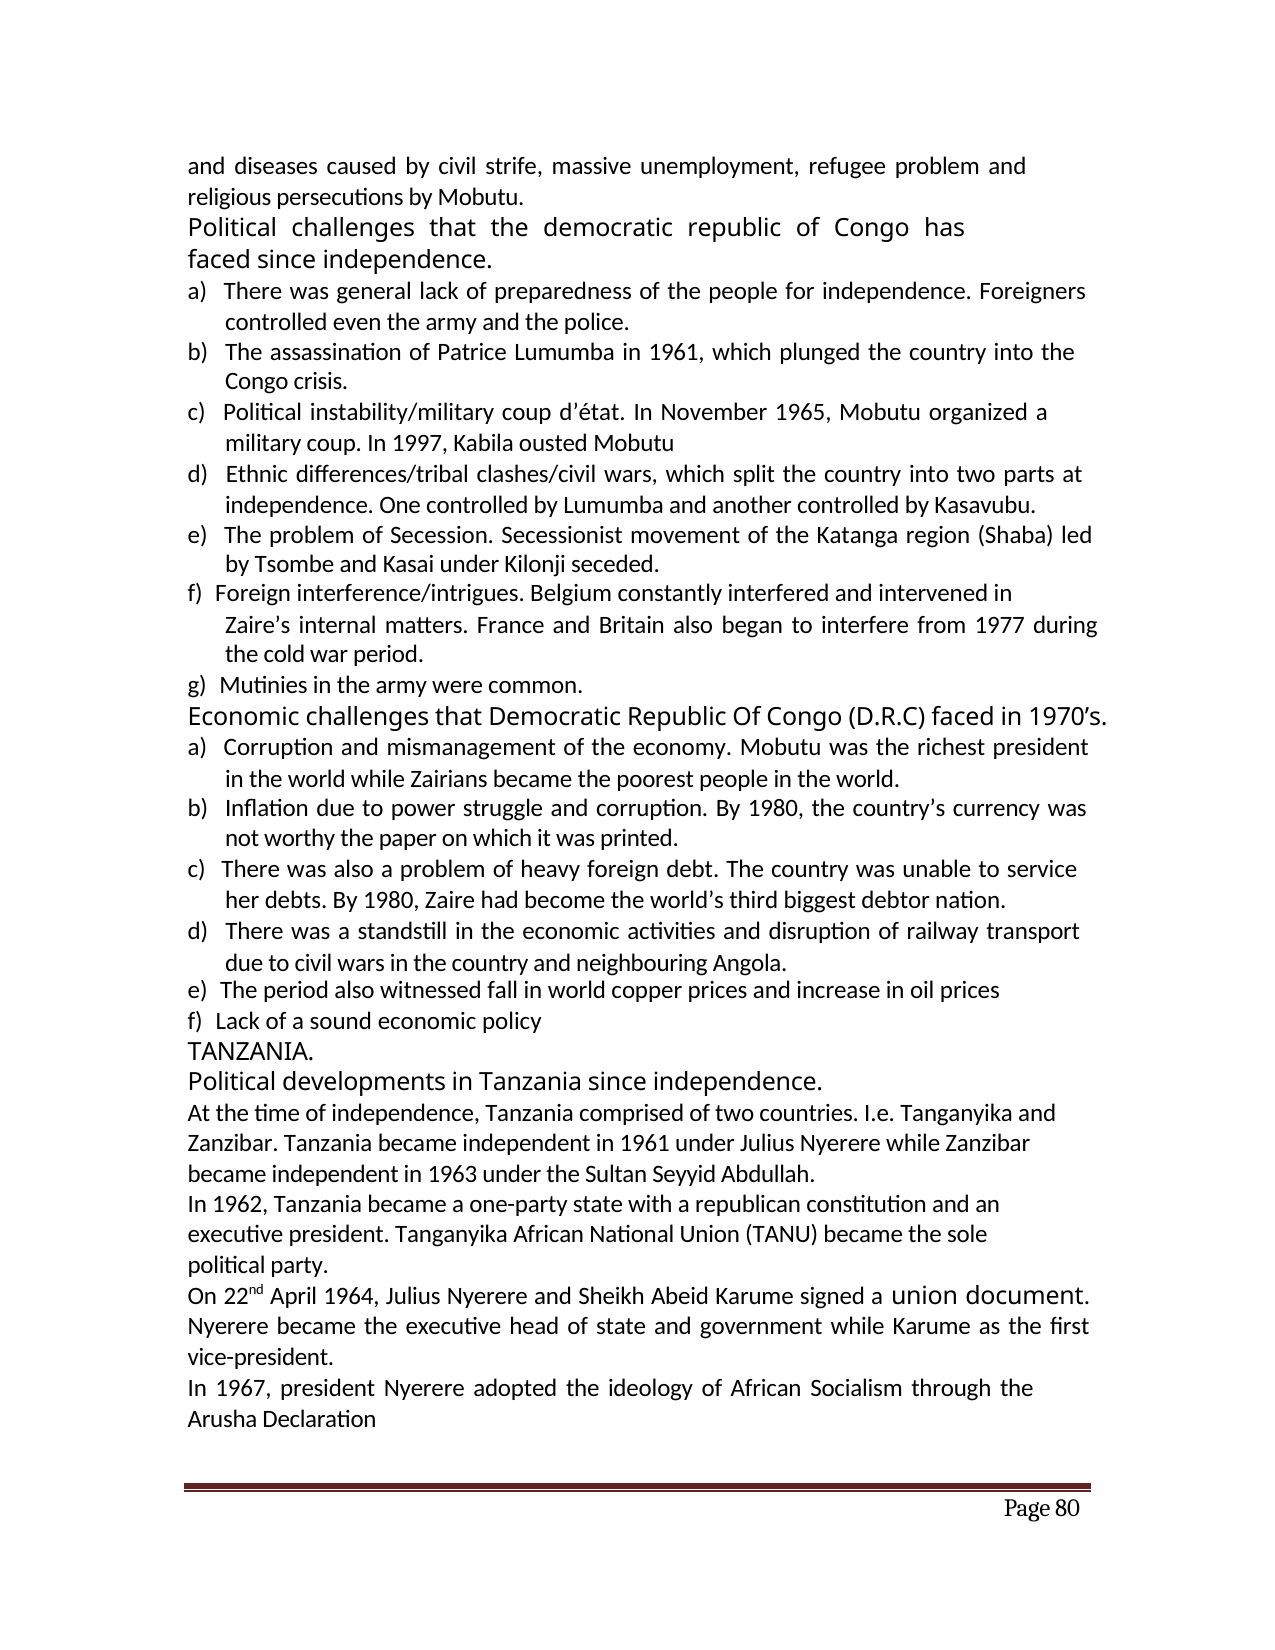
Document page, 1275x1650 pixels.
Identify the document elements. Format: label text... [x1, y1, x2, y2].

text a) There was general lack of preparedness of the people for independence. Foreigners controlled even the army and the police. [187, 274, 1094, 337]
text In 1967, president Nyerere adopted the ideology of African Socialism through the Arusha Declaration [187, 1371, 1034, 1434]
text d) There was a standstill in the economic activities and disruption of railway transport due to civil wars in the country and neighbouring Angola. [187, 915, 1088, 977]
text b) The assassination of Patrice Lumumba in 1961, which plunged the country into the Congo crisis. [187, 337, 1083, 395]
text On 22nd April 1964, Julius Nyerere and Sheikh Abeid Karume signed a union document. Nyerere became the executive head of state and government while Karume as the first vice-president. [187, 1280, 1090, 1371]
text g) Mutinies in the army were common. [187, 671, 1275, 699]
text f) Foreign interference/intrigues. Belgium constantly interfered and intervened in [187, 579, 1275, 608]
text Page 80 [1003, 1493, 1275, 1522]
text a) Corruption and mismanagement of the economy. Mobutu was the richest president in the world while Zairians became the poorest people in the world. [187, 731, 1097, 793]
text Economic challenges that Democratic Republic Of Congo (D.R.C) faced in 1970’s. [187, 702, 1275, 731]
text TANZANIA. [187, 1038, 1275, 1067]
text e) The problem of Secession. Secessionist movement of the Katanga region (Shaba) led by Tsombe and Kasai under Kilonji seceded. [187, 520, 1101, 578]
text Political developments in Tanzania since independence. [187, 1067, 1275, 1096]
text and diseases caused by civil strife, massive unemployment, refugee problem and religious persecutions by Mobutu. [187, 149, 1027, 212]
text f) Lack of a sound economic policy [187, 1007, 1275, 1035]
text Political challenges that the democratic republic of Congo has faced since independence. [187, 212, 966, 274]
text e) The period also witnessed fall in world copper prices and increase in oil prices [187, 977, 1275, 1003]
text Zaire’s internal matters. France and Britain also began to interfere from 1977 during the cold war period. [225, 610, 1098, 668]
text c) Political instability/military coup d’état. In November 1965, Mobutu organized a military coup. In 1997, Kabila ousted Mobutu [187, 395, 1057, 458]
text d) Ethnic differences/tribal clashes/civil wars, which split the country into two parts at independence. One controlled by Lumumba and another controlled by Kasavubu. [187, 458, 1092, 520]
text At the time of independence, Tanzania comprised of two countries. I.e. Tanganyika and Zanzibar. Tanzania became independent in 1961 under Julius Nyerere while Zanzibar became independent in 1963 under the Sultan Seyyid Abdullah. In 1962, Tanzania became a one-party state with a republican constitution and an executive president. Tanganyika African National Union (TANU) became the sole political party. [187, 1097, 1093, 1279]
text b) Inflation due to power struggle and corruption. By 1980, the country’s currency was not worthy the paper on which it was printed. [187, 793, 1096, 852]
text c) There was also a problem of heavy foreign debt. The country was unable to service her debts. By 1980, Zaire had become the world’s third biggest debtor nation. [187, 852, 1086, 915]
